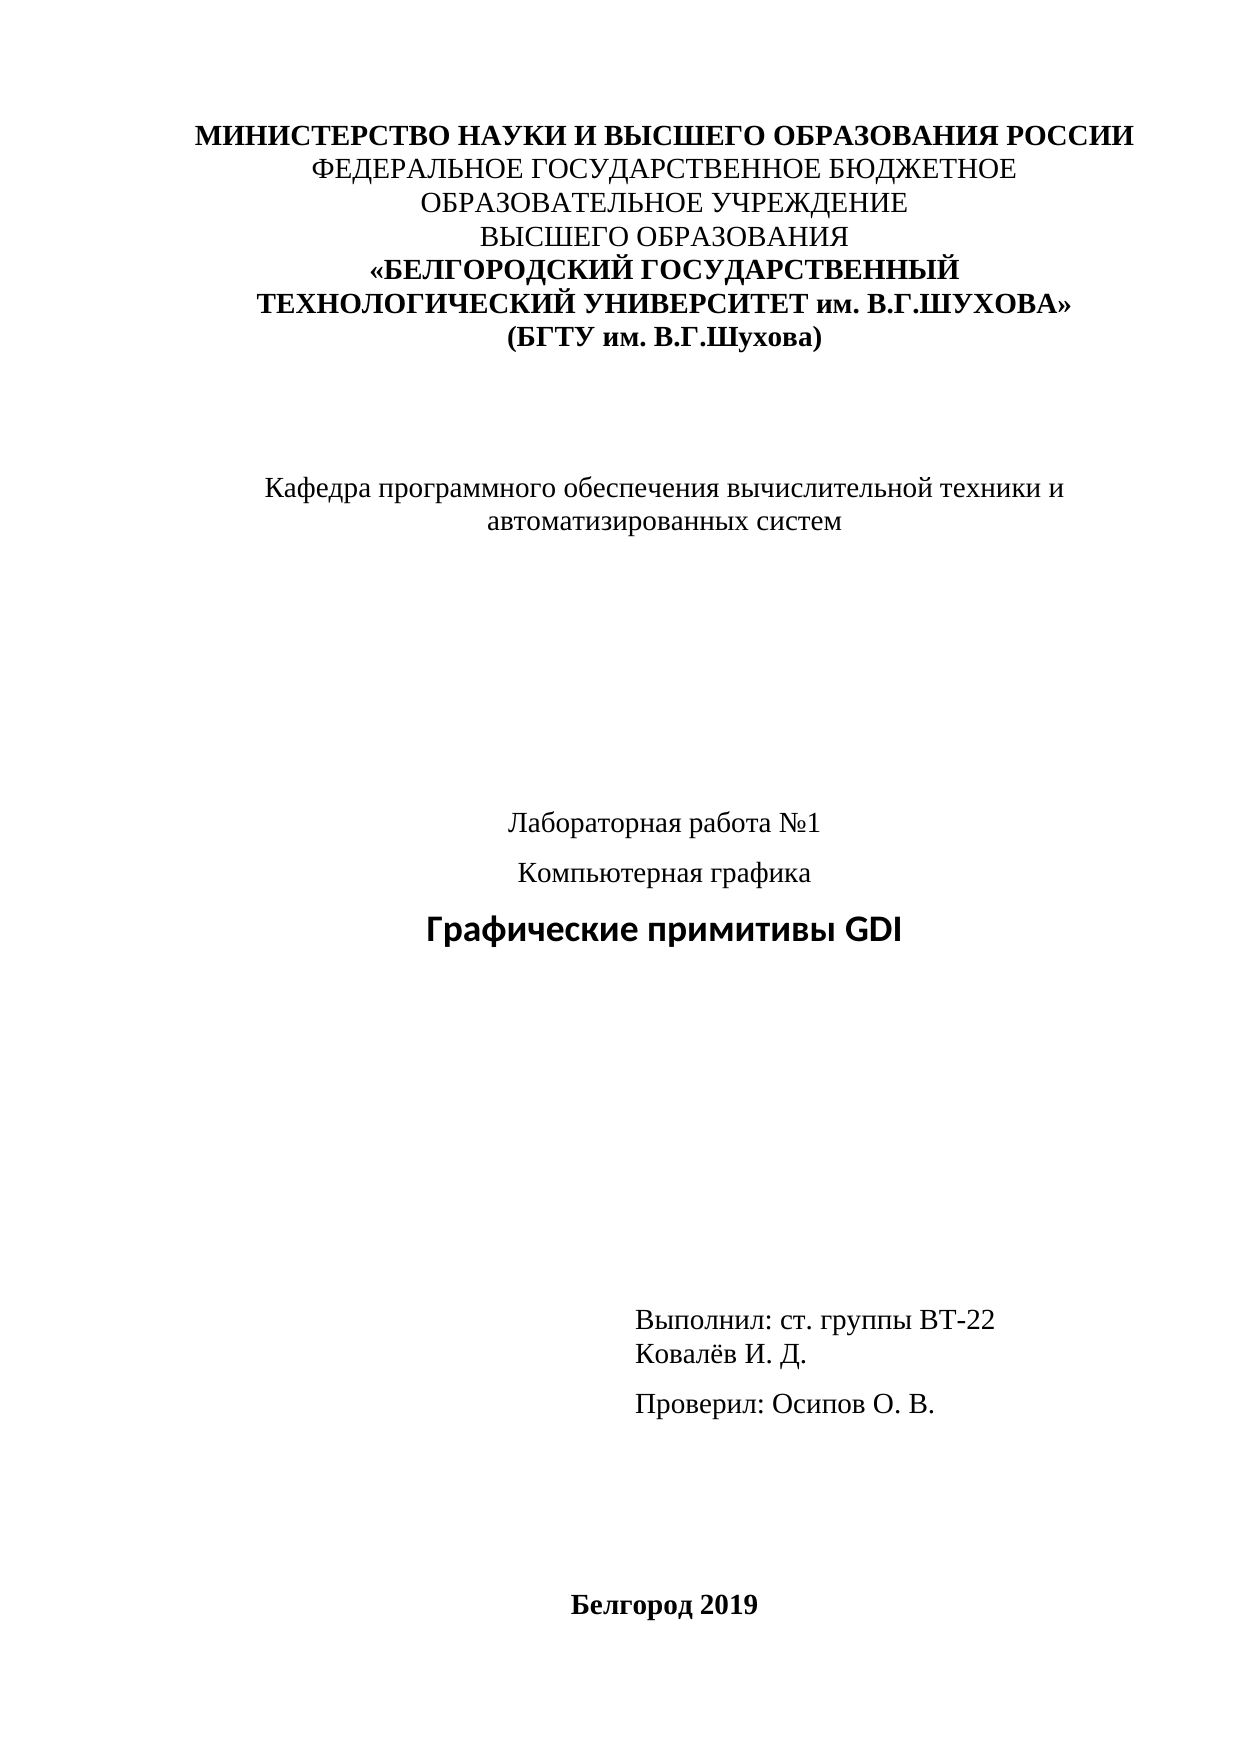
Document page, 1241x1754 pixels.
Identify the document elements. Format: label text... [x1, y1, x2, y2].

text Лабораторная работа №1 [177, 805, 1152, 838]
text Выполнил: ст. группы ВТ-22 Ковалёв И. Д. [635, 1302, 1152, 1369]
text Компьютерная графика [177, 855, 1152, 888]
text Проверил: Осипов О. В. [635, 1386, 1152, 1420]
text Кафедра программного обеспечения вычислительной техники и автоматизированных систем [177, 470, 1152, 537]
text Белгород 2019 [177, 1587, 1152, 1621]
text Графические примитивы GDI [177, 905, 1152, 951]
text МИНИСТЕРСТВО НАУКИ И ВЫСШЕГО ОБРАЗОВАНИЯ РОССИИ ФЕДЕРАЛЬНОЕ ГОСУДАРСТВЕННОЕ БЮДЖЕТНОЕ ОБРАЗОВАТЕЛЬНОЕ УЧРЕЖДЕНИЕ ВЫСШЕГО ОБРАЗОВАНИЯ «БЕЛГОРОДСКИЙ ГОСУДАРСТВЕННЫЙ ТЕХНОЛОГИЧЕСКИЙ УНИВЕРСИТЕТ им. В.Г.ШУХОВА» (БГТУ им. В.Г.Шухова) [177, 118, 1152, 353]
